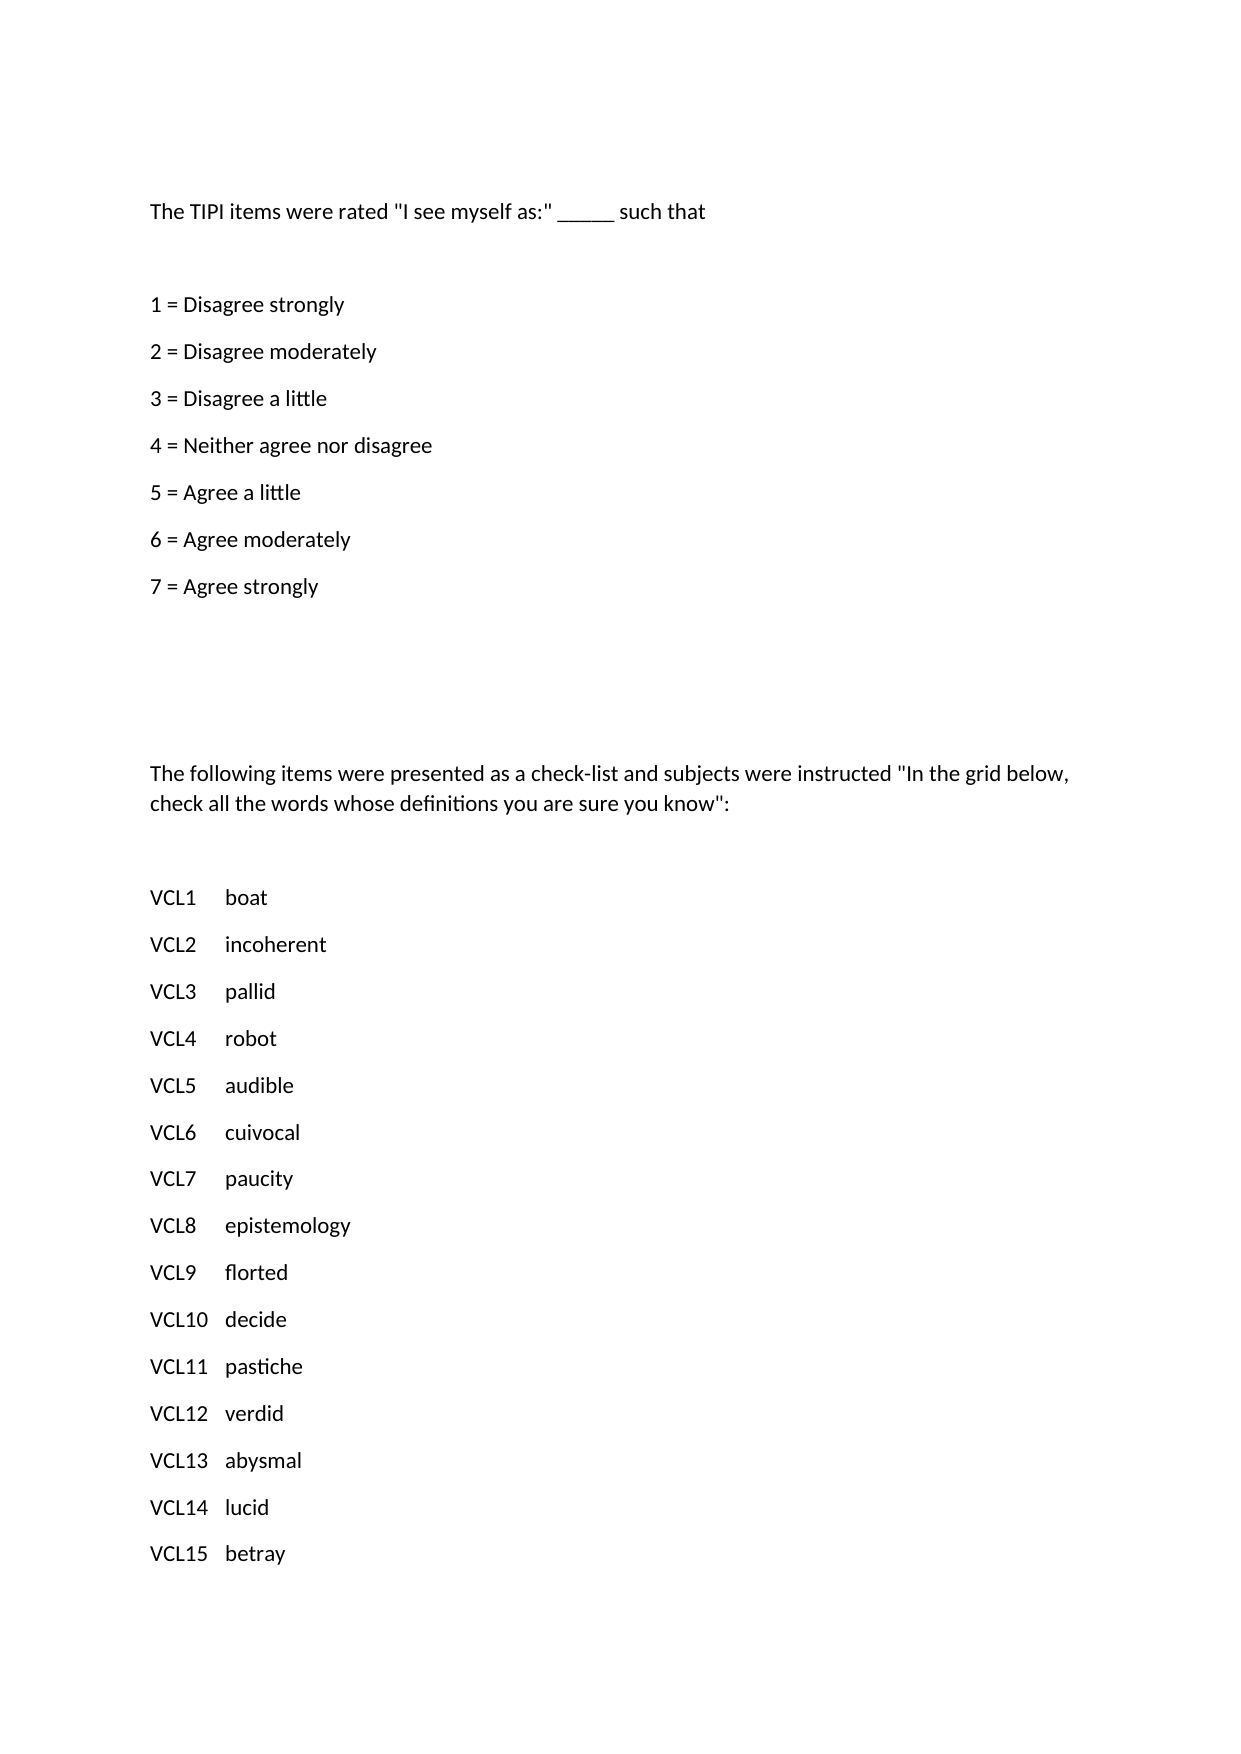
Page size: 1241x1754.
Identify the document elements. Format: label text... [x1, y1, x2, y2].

text The TIPI items were rated "I see myself as:" _____ such that [150, 197, 1090, 225]
text VCL3 pallid [150, 977, 1090, 1005]
text 6 = Agree moderately [150, 525, 1090, 553]
text VCL9 florted [150, 1258, 1090, 1286]
text VCL12 verdid [150, 1399, 1090, 1427]
text 4 = Neither agree nor disagree [150, 431, 1090, 459]
text 1 = Disagree strongly [150, 291, 1090, 319]
text VCL1 boat [150, 883, 1090, 911]
text VCL6 cuivocal [150, 1118, 1090, 1146]
text VCL15 betray [150, 1539, 1090, 1568]
text 5 = Agree a little [150, 478, 1090, 506]
text VCL4 robot [150, 1024, 1090, 1052]
text VCL5 audible [150, 1071, 1090, 1099]
text VCL11 pastiche [150, 1352, 1090, 1380]
text VCL8 epistemology [150, 1211, 1090, 1239]
text 3 = Disagree a little [150, 384, 1090, 412]
text VCL14 lucid [150, 1493, 1090, 1521]
text The following items were presented as a check-list and subjects were instructed "In the grid below, check all the words whose definitions you are sure you know": [150, 759, 1090, 818]
text VCL13 abysmal [150, 1446, 1090, 1474]
text VCL10 decide [150, 1305, 1090, 1333]
text VCL7 paucity [150, 1164, 1090, 1193]
text 7 = Agree strongly [150, 572, 1090, 600]
text 2 = Disagree moderately [150, 337, 1090, 366]
text VCL2 incoherent [150, 930, 1090, 958]
